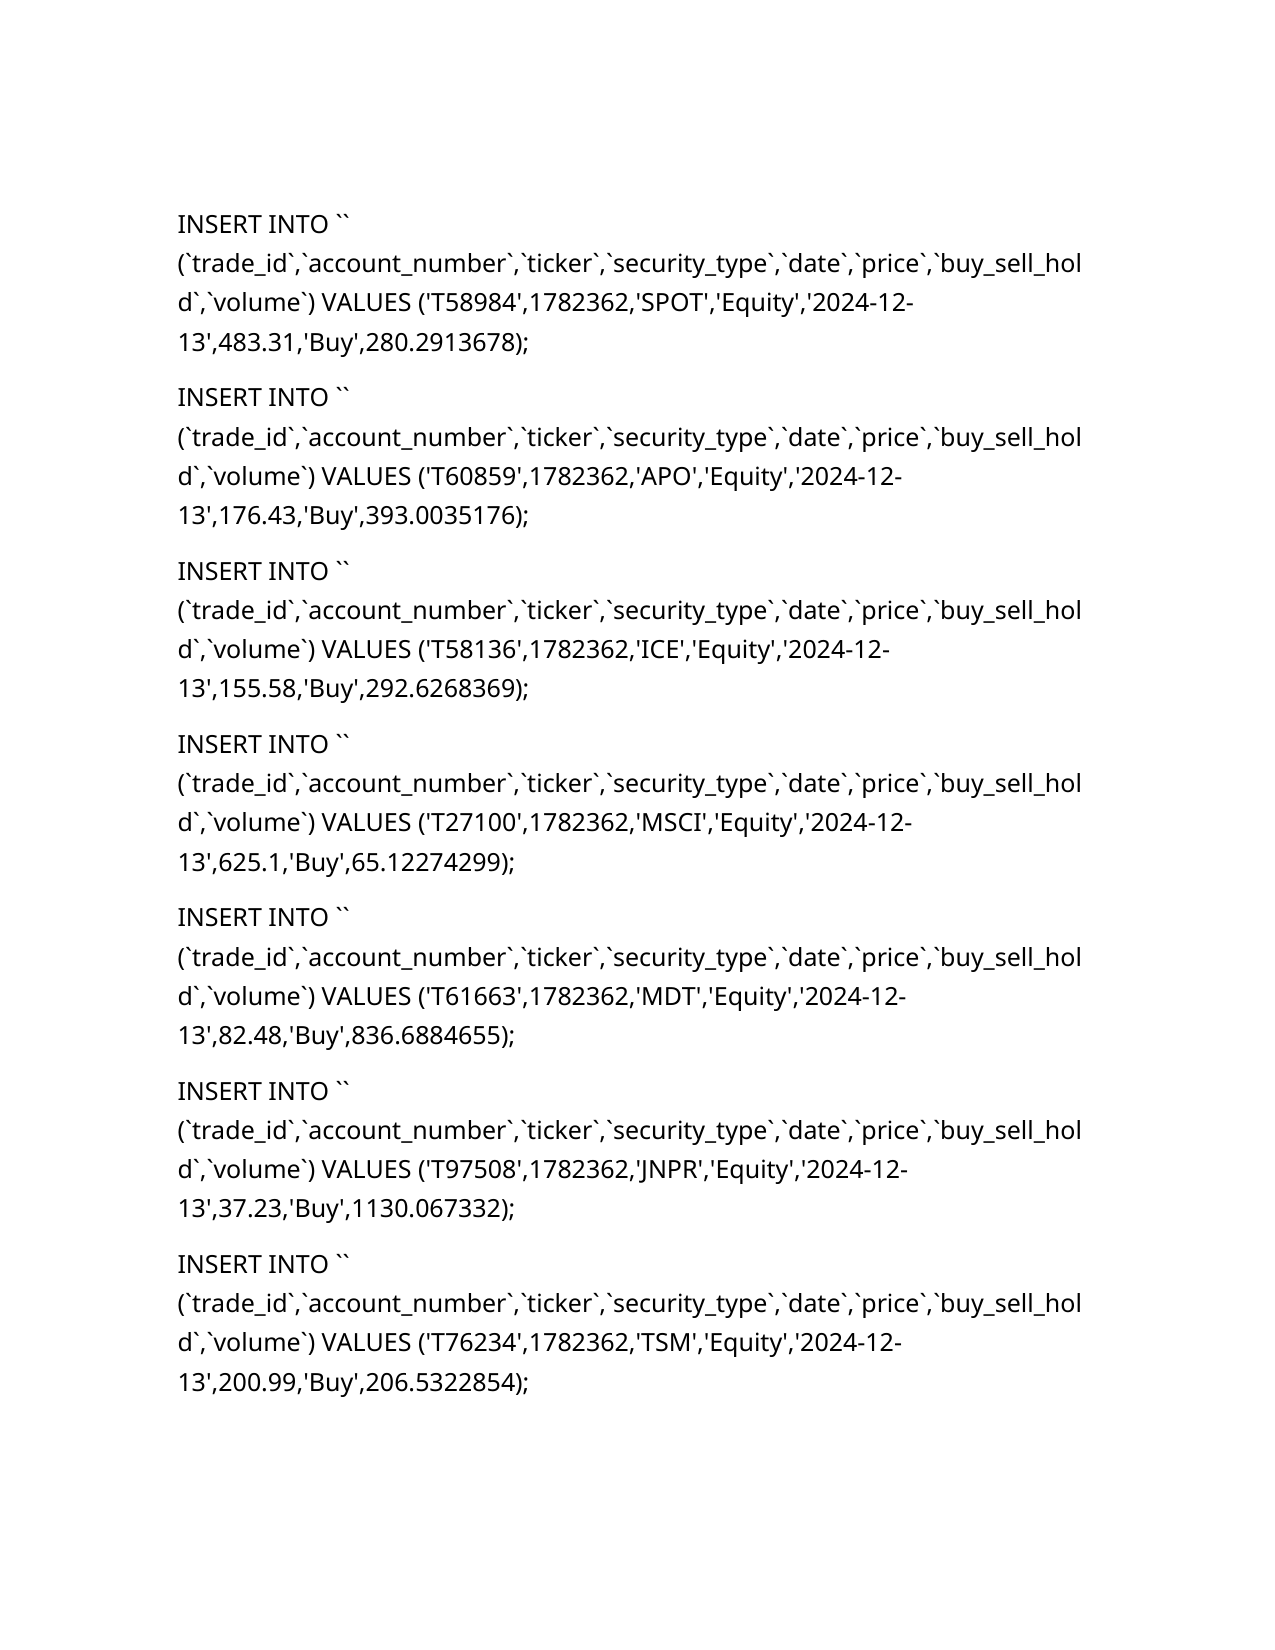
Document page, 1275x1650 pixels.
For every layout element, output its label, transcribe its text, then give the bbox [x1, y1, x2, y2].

text INSERT INTO `` (`trade_id`,`account_number`,`ticker`,`security_type`,`date`,`price`,`buy_sell_hold`,`volume`) VALUES ('T58136',1782362,'ICE','Equity','2024-12-13',155.58,'Buy',292.6268369); [177, 553, 1098, 705]
text INSERT INTO `` (`trade_id`,`account_number`,`ticker`,`security_type`,`date`,`price`,`buy_sell_hold`,`volume`) VALUES ('T58984',1782362,'SPOT','Equity','2024-12-13',483.31,'Buy',280.2913678); [177, 207, 1098, 358]
text INSERT INTO `` (`trade_id`,`account_number`,`ticker`,`security_type`,`date`,`price`,`buy_sell_hold`,`volume`) VALUES ('T97508',1782362,'JNPR','Equity','2024-12-13',37.23,'Buy',1130.067332); [177, 1073, 1098, 1225]
text INSERT INTO `` (`trade_id`,`account_number`,`ticker`,`security_type`,`date`,`price`,`buy_sell_hold`,`volume`) VALUES ('T61663',1782362,'MDT','Equity','2024-12-13',82.48,'Buy',836.6884655); [177, 900, 1098, 1052]
text INSERT INTO `` (`trade_id`,`account_number`,`ticker`,`security_type`,`date`,`price`,`buy_sell_hold`,`volume`) VALUES ('T76234',1782362,'TSM','Equity','2024-12-13',200.99,'Buy',206.5322854); [177, 1247, 1098, 1398]
text INSERT INTO `` (`trade_id`,`account_number`,`ticker`,`security_type`,`date`,`price`,`buy_sell_hold`,`volume`) VALUES ('T60859',1782362,'APO','Equity','2024-12-13',176.43,'Buy',393.0035176); [177, 380, 1098, 532]
text INSERT INTO `` (`trade_id`,`account_number`,`ticker`,`security_type`,`date`,`price`,`buy_sell_hold`,`volume`) VALUES ('T27100',1782362,'MSCI','Equity','2024-12-13',625.1,'Buy',65.12274299); [177, 727, 1098, 878]
